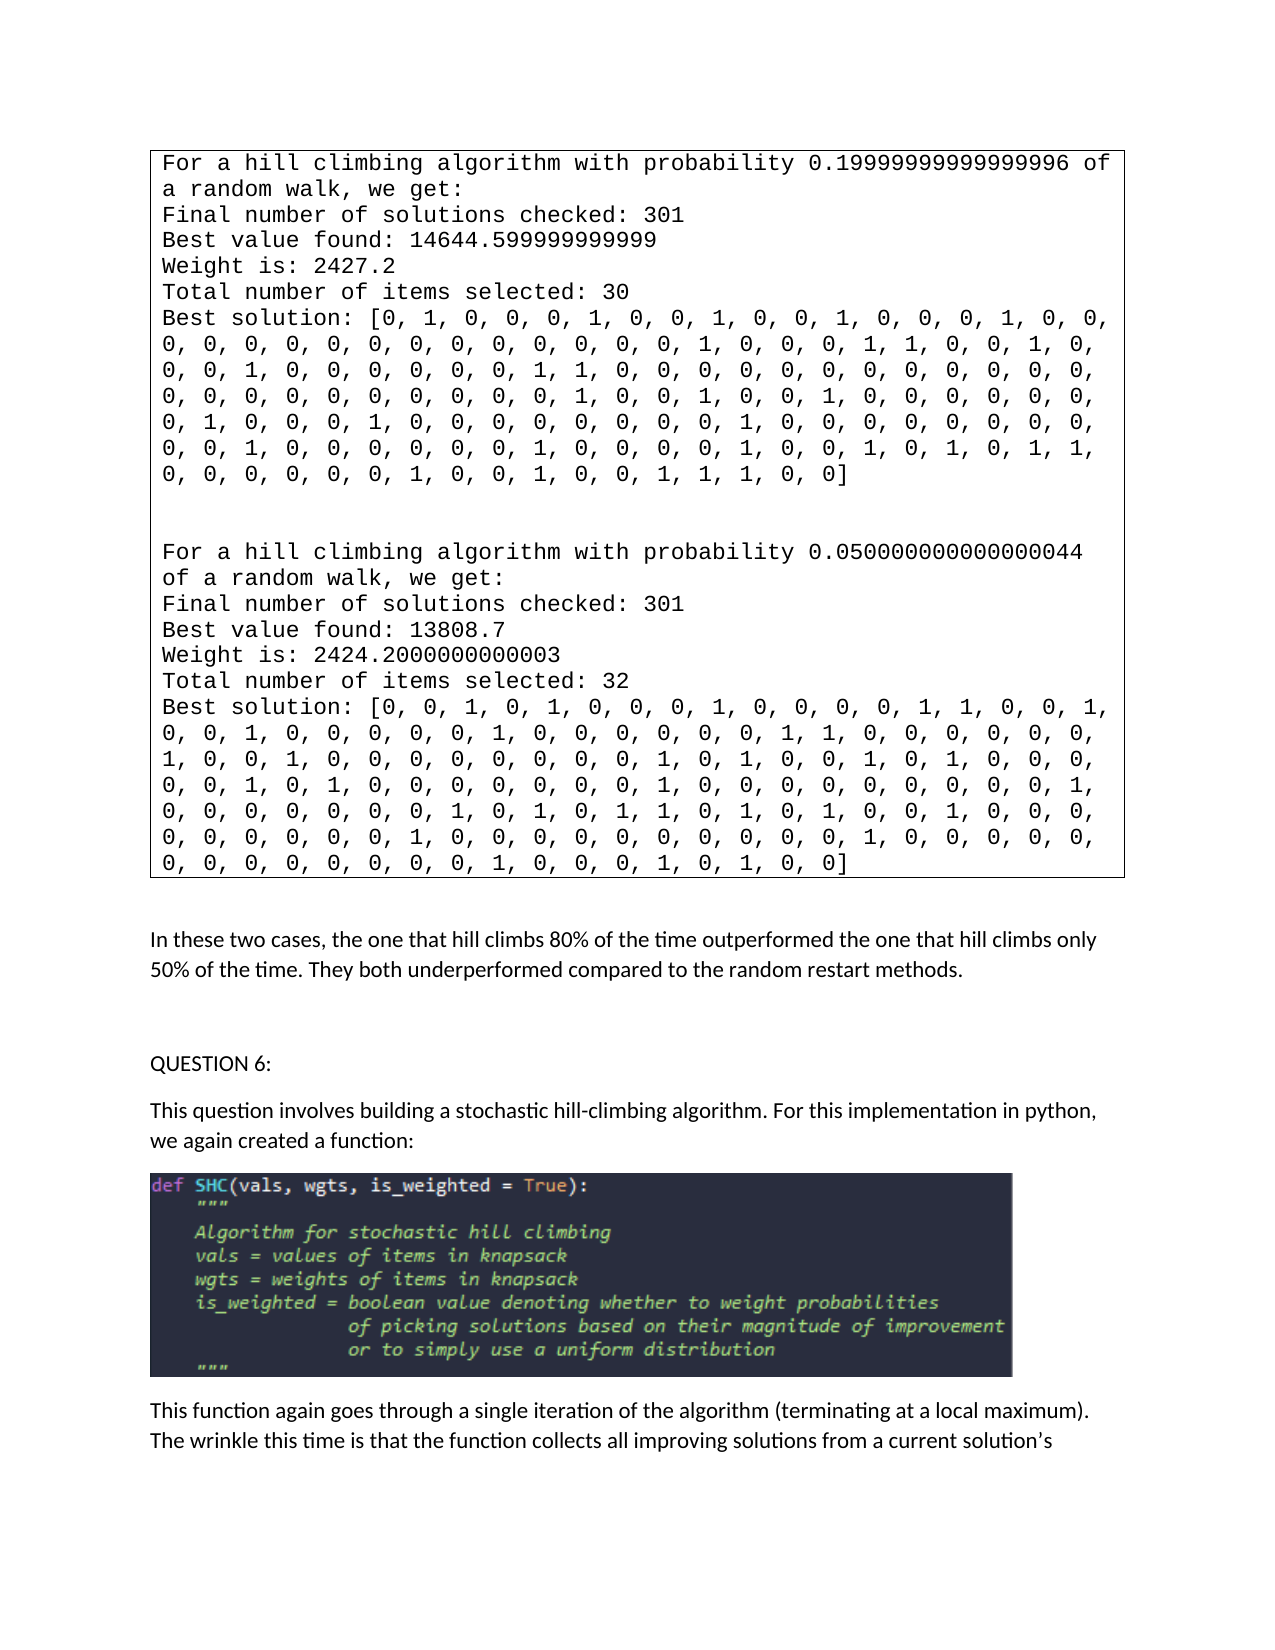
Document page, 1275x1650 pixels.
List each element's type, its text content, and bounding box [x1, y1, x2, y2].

table_header For a hill climbing algorithm with probability 0.19999999999999996 of a random walk, we get: Final number of solutions checked: 301 Best value found: 14644.599999999999 Weight is: 2427.2 Total number of items selected: 30 Best solution: [0, 1, 0, 0, 0, 1, 0, 0, 1, 0, 0, 1, 0, 0, 0, 1, 0, 0, 0, 0, 0, 0, 0, 0, 0, 0, 0, 0, 0, 0, 0, 1, 0, 0, 0, 1, 1, 0, 0, 1, 0, 0, 0, 1, 0, 0, 0, 0, 0, 0, 1, 1, 0, 0, 0, 0, 0, 0, 0, 0, 0, 0, 0, 0, 0, 0, 0, 0, 0, 0, 0, 0, 0, 0, 1, 0, 0, 1, 0, 0, 1, 0, 0, 0, 0, 0, 0, 0, 1, 0, 0, 0, 1, 0, 0, 0, 0, 0, 0, 0, 0, 1, 0, 0, 0, 0, 0, 0, 0, 0, 0, 0, 1, 0, 0, 0, 0, 0, 0, 1, 0, 0, 0, 0, 1, 0, 0, 1, 0, 1, 0, 1, 1, 0, 0, 0, 0, 0, 0, 1, 0, 0, 1, 0, 0, 1, 1, 1, 0, 0] For a hill climbing algorithm with probability 0.050000000000000044 of a random walk, we get: Final number of solutions checked: 301 Best value found: 13808.7 Weight is: 2424.2000000000003 Total number of items selected: 32 Best solution: [0, 0, 1, 0, 1, 0, 0, 0, 1, 0, 0, 0, 0, 1, 1, 0, 0, 1, 0, 0, 1, 0, 0, 0, 0, 0, 1, 0, 0, 0, 0, 0, 0, 1, 1, 0, 0, 0, 0, 0, 0, 1, 0, 0, 1, 0, 0, 0, 0, 0, 0, 0, 0, 1, 0, 1, 0, 0, 1, 0, 1, 0, 0, 0, 0, 0, 1, 0, 1, 0, 0, 0, 0, 0, 0, 0, 1, 0, 0, 0, 0, 0, 0, 0, 0, 0, 1, 0, 0, 0, 0, 0, 0, 0, 1, 0, 1, 0, 1, 1, 0, 1, 0, 1, 0, 0, 1, 0, 0, 0, 0, 0, 0, 0, 0, 0, 1, 0, 0, 0, 0, 0, 0, 0, 0, 0, 0, 1, 0, 0, 0, 0, 0, 0, 0, 0, 0, 0, 0, 0, 0, 1, 0, 0, 0, 1, 0, 1, 0, 0] [151, 151, 1124, 877]
text QUESTION 6: [150, 1049, 1125, 1077]
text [150, 1396, 1125, 1454]
text This question involves building a stochastic hill-climbing algorithm. For this implementation in python, we again created a function: [150, 1096, 1125, 1154]
picture [150, 1173, 1013, 1377]
text In these two cases, the one that hill climbs 80% of the time outperformed the one that hill climbs only 50% of the time. They both underperformed compared to the random restart methods. [150, 925, 1125, 983]
